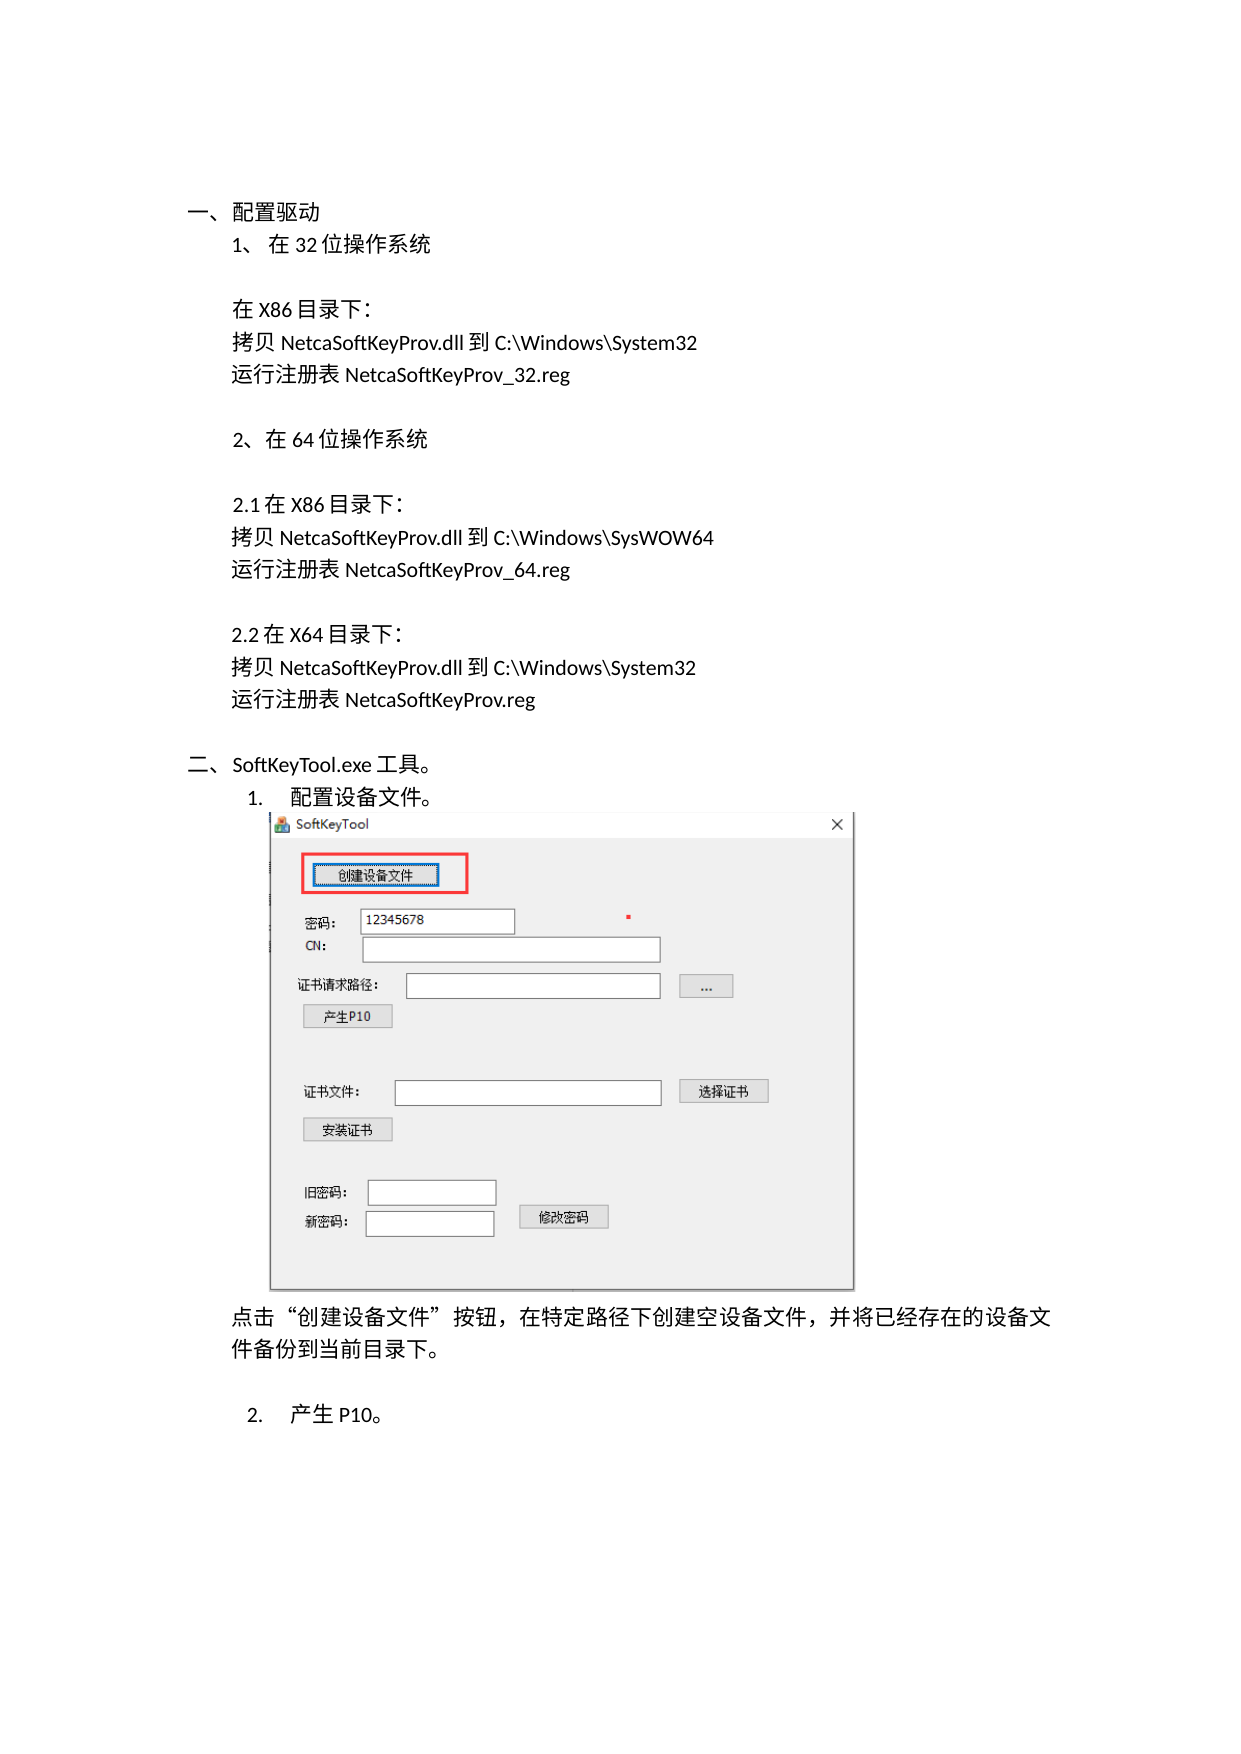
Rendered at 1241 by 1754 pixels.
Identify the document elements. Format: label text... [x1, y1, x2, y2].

list 在X86目录下： [232, 292, 1053, 324]
text 拷贝NetcaSoftKeyProv.dll到C:\Windows\System32 [231, 649, 1053, 682]
picture [268, 812, 856, 1292]
text 运行注册表NetcaSoftKeyProv_32.reg [187, 357, 1053, 389]
list 配置驱动 [187, 194, 1053, 227]
list SoftKeyTool.exe工具。 [187, 747, 1053, 779]
text 2.2在X64目录下： [231, 617, 1053, 649]
text 拷贝NetcaSoftKeyProv.dll到C:\Windows\SysWOW64 [187, 519, 1053, 552]
text 运行注册表NetcaSoftKeyProv.reg [187, 682, 1053, 714]
list 产生P10。 [247, 1397, 1053, 1429]
list 配置设备文件。 [247, 779, 1053, 812]
list 2.1在X86目录下： [232, 487, 1053, 519]
text 拷贝NetcaSoftKeyProv.dll到C:\Windows\System32 [232, 324, 1053, 357]
list 在32位操作系统 [231, 227, 1053, 259]
text 运行注册表NetcaSoftKeyProv_64.reg [231, 552, 1053, 584]
text 点击“创建设备文件”按钮，在特定路径下创建空设备文件，并将已经存在的设备文件备份到当前目录下。 [231, 1299, 1053, 1364]
list 2、在64位操作系统 [232, 422, 1053, 454]
